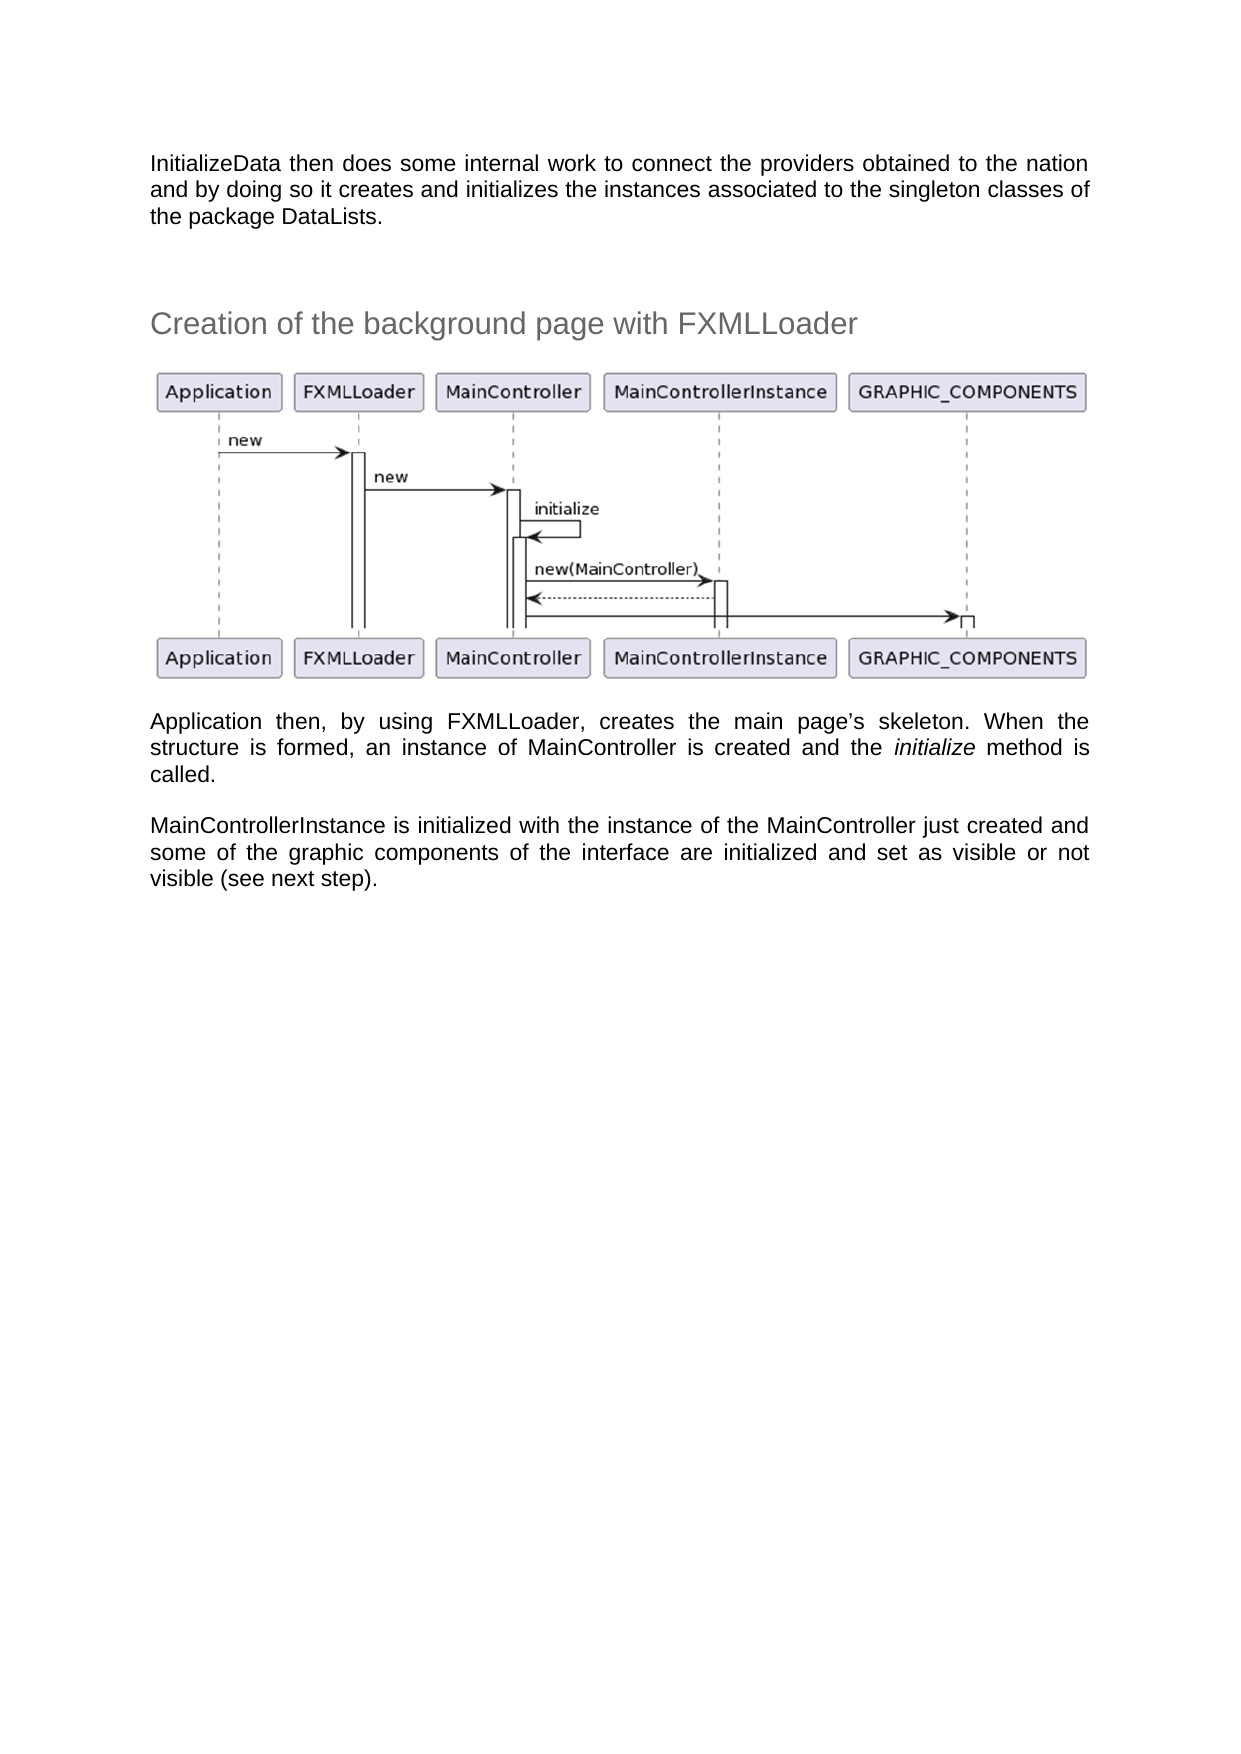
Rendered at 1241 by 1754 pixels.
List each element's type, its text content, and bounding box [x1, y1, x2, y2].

picture [150, 366, 1091, 683]
text Application then, by using FXMLLoader, creates the main page’s skeleton. When the structure is formed, an instance of MainController is created and the initialize method is called. [150, 708, 1090, 787]
subtitle Creation of the background page with FXMLLoader [150, 305, 1090, 341]
text InitializeData then does some internal work to connect the providers obtained to the nation and by doing so it creates and initializes the instances associated to the singleton classes of the package DataLists. [150, 150, 1090, 229]
text MainControllerInstance is initialized with the instance of the MainController just created and some of the graphic components of the interface are initialized and set as visible or not visible (see next step). [150, 812, 1090, 891]
